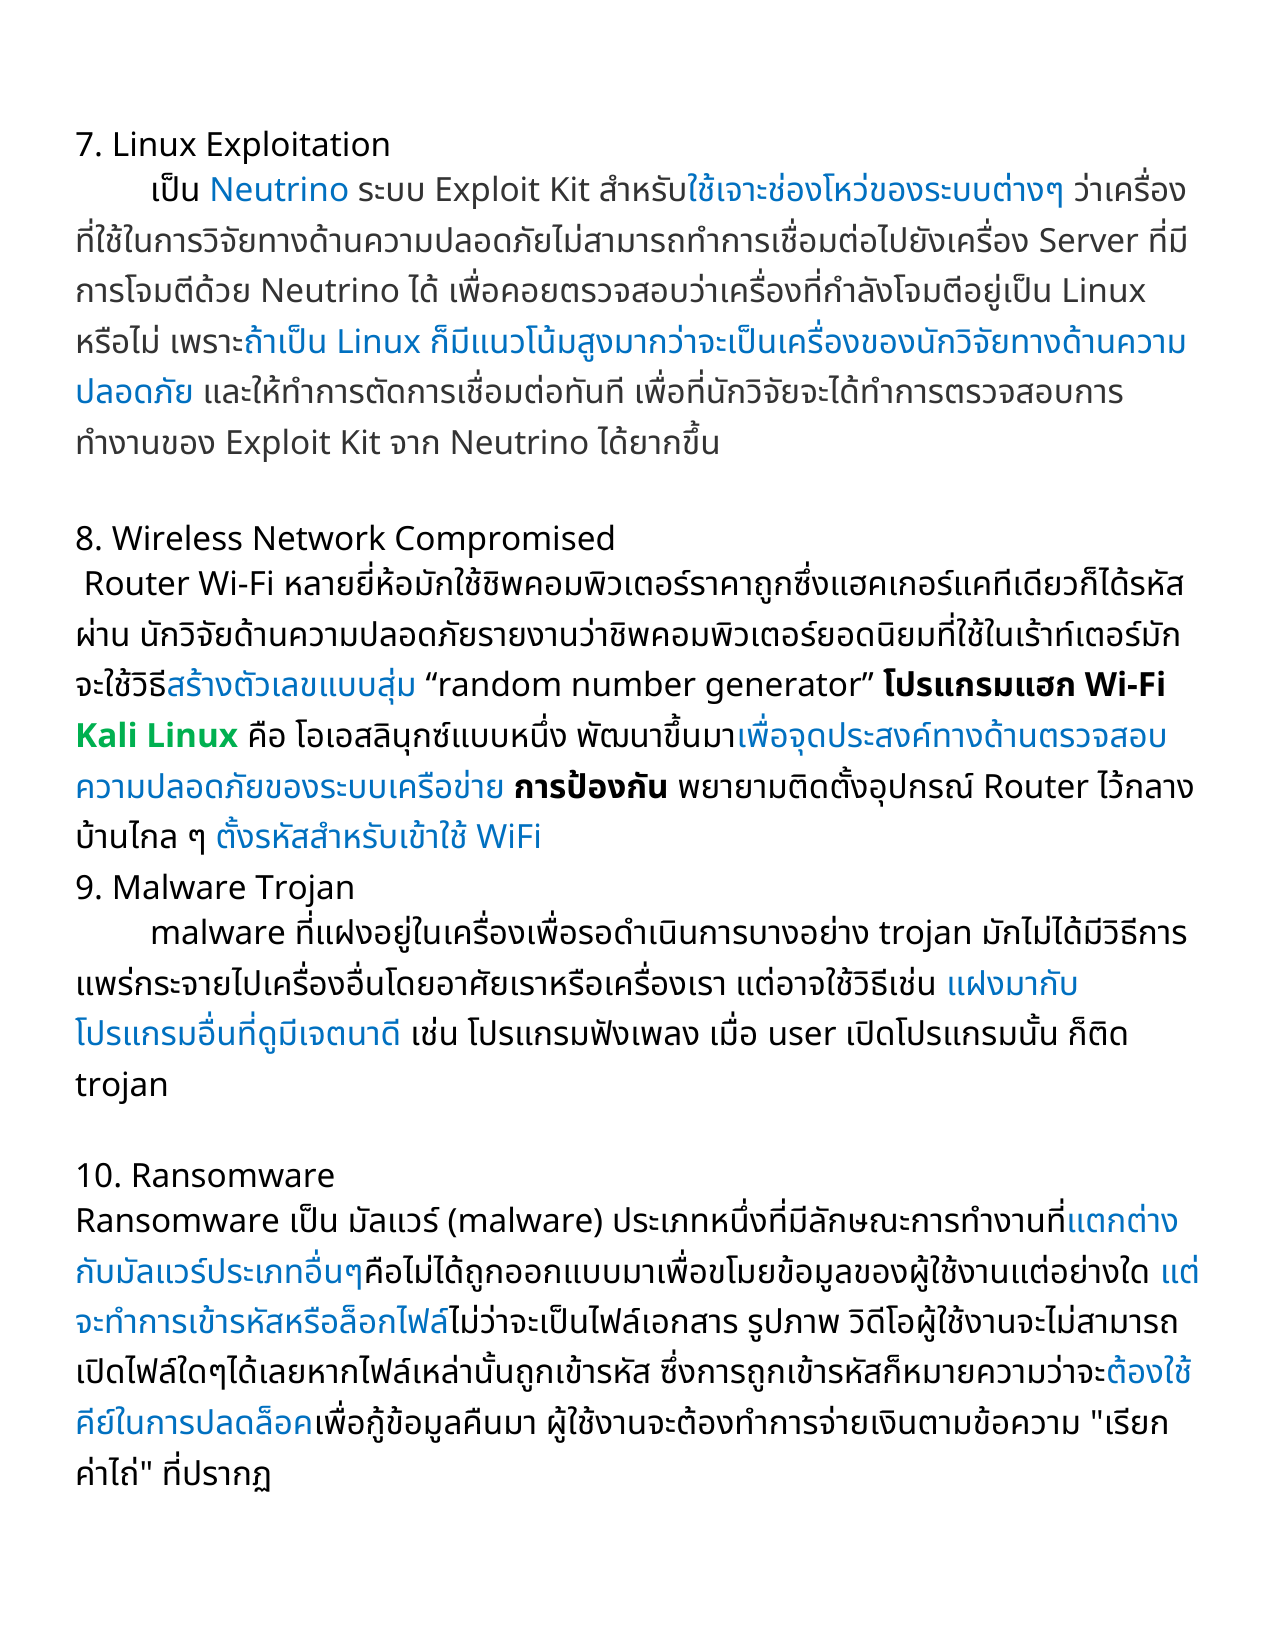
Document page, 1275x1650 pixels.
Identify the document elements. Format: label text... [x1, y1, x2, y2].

text 9. Malware Trojan [75, 864, 1200, 909]
text 10. Ransomware [75, 1152, 1200, 1197]
text 7. Linux Exploitation [75, 120, 1200, 166]
text 8. Wireless Network Compromised [75, 515, 1200, 560]
text malware ที่แฝงอยู่ในเครื่องเพื่อรอดำเนินการบางอย่าง trojan มักไม่ได้มีวิธีการแพร่กระจายไปเครื่องอื่นโดยอาศัยเราหรือเครื่องเรา แต่อาจใช้วิธีเช่น แฝงมากับโปรแกรมอื่นที่ดูมีเจตนาดี เช่น โปรแกรมฟังเพลง เมื่อ user เปิดโปรแกรมนั้น ก็ติด trojan [75, 909, 1200, 1106]
text Router Wi-Fi หลายยี่ห้อมักใช้ชิพคอมพิวเตอร์ราคาถูกซึ่งแฮคเกอร์แคทีเดียวก็ได้รหัสผ่าน นักวิจัยด้านความปลอดภัยรายงานว่าชิพคอมพิวเตอร์ยอดนิยมที่ใช้ในเร้าท์เตอร์มักจะใช้วิธีสร้างตัวเลขแบบสุ่ม “random number generator” โปรแกรมแฮก Wi-Fi Kali Linux คือ โอเอสลินุกซ์แบบหนึ่ง พัฒนาขึ้นมาเพื่อจุดประสงค์ทางด้านตรวจสอบความปลอดภัยของระบบเครือข่าย การป้องกัน พยายามติดตั้งอุปกรณ์ Router ไว้กลางบ้านไกล ๆ ตั้งรหัสสำหรับเข้าใช้ WiFi [75, 560, 1200, 864]
text เป็น Neutrino ระบบ Exploit Kit สำหรับใช้เจาะช่องโหว่ของระบบต่างๆ ว่าเครื่องที่ใช้ในการวิจัยทางด้านความปลอดภัยไม่สามารถทำการเชื่อมต่อไปยังเครื่อง Server ที่มีการโจมตีด้วย Neutrino ได้ เพื่อคอยตรวจสอบว่าเครื่องที่กำลังโจมตีอยู่เป็น Linux หรือไม่ เพราะถ้าเป็น Linux ก็มีแนวโน้มสูงมากว่าจะเป็นเครื่องของนักวิจัยทางด้านความปลอดภัย และให้ทำการตัดการเชื่อมต่อทันที เพื่อที่นักวิจัยจะได้ทำการตรวจสอบการทำงานของ Exploit Kit จาก Neutrino ได้ยากขึ้น [75, 166, 1200, 469]
text Ransomware เป็น มัลแวร์ (malware) ประเภทหนึ่งที่มีลักษณะการทำงานที่แตกต่างกับมัลแวร์ประเภทอื่นๆคือไม่ได้ถูกออกแบบมาเพื่อขโมยข้อมูลของผู้ใช้งานแต่อย่างใด แต่จะทำการเข้ารหัสหรือล็อกไฟล์ไม่ว่าจะเป็นไฟล์เอกสาร รูปภาพ วิดีโอผู้ใช้งานจะไม่สามารถเปิดไฟล์ใดๆได้เลยหากไฟล์เหล่านั้นถูกเข้ารหัส ซึ่งการถูกเข้ารหัสก็หมายความว่าจะต้องใช้คีย์ในการปลดล็อคเพื่อกู้ข้อมูลคืนมา ผู้ใช้งานจะต้องทำการจ่ายเงินตามข้อความ "เรียกค่าไถ่" ที่ปรากฏ [75, 1197, 1200, 1500]
